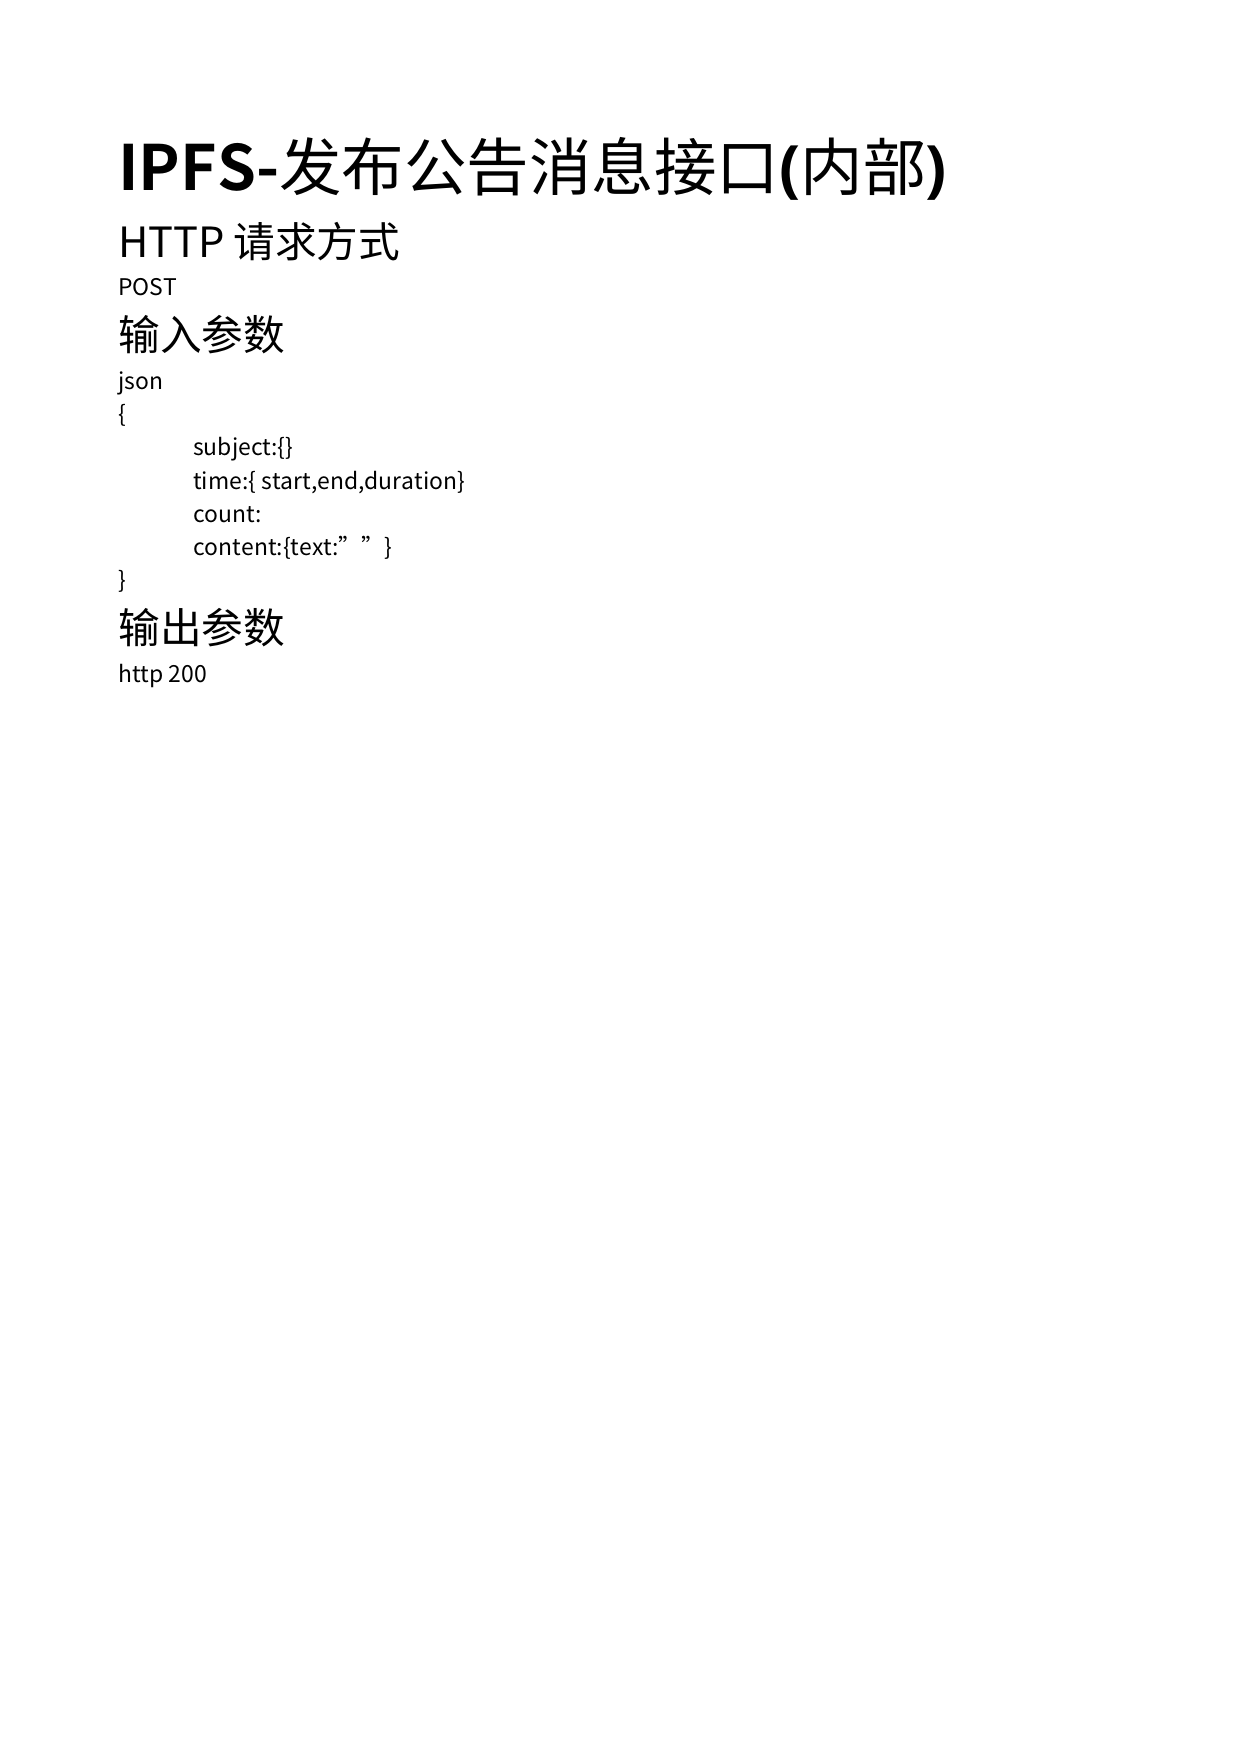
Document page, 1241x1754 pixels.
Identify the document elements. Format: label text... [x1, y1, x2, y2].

text HTTP请求方式 [118, 209, 1122, 269]
text time:{ start,end,duration} [118, 462, 1122, 496]
text content:{text:””} [118, 529, 1122, 562]
text count: [118, 496, 1122, 529]
text http 200 [118, 656, 1122, 689]
text POST [118, 269, 1122, 302]
text { [118, 396, 1122, 429]
text json [118, 363, 1122, 396]
text } [118, 562, 1122, 595]
text subject:{} [118, 429, 1122, 462]
text IPFS-发布公告消息接口(内部) [118, 118, 1122, 209]
text 输入参数 [118, 302, 1122, 363]
text 输出参数 [118, 595, 1122, 656]
